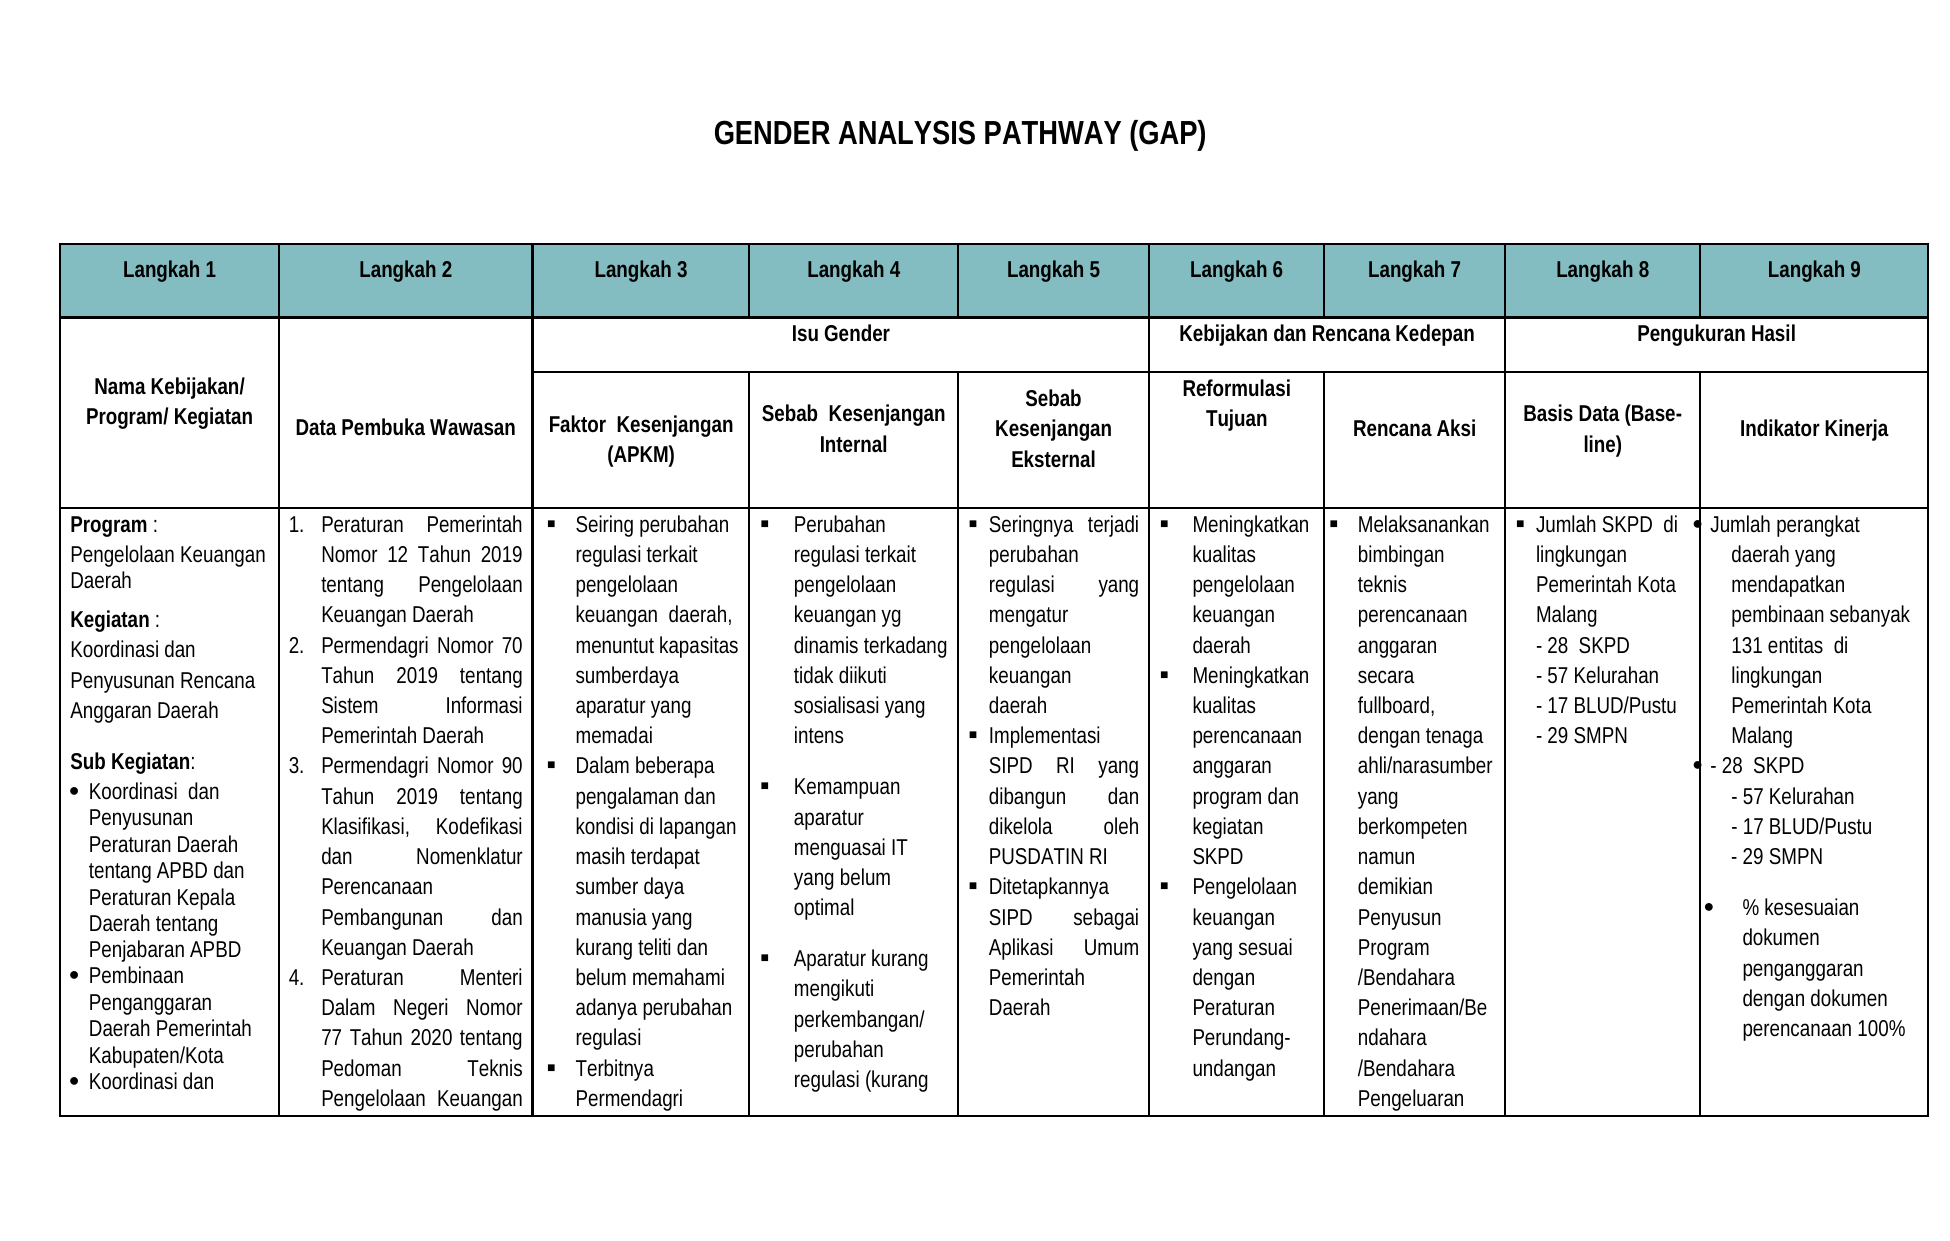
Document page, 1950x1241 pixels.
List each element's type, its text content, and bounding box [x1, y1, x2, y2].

table_cell Faktor Kesenjangan (APKM) [534, 373, 748, 507]
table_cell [534, 509, 748, 1115]
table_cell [61, 509, 278, 1115]
table_cell Sebab Kesenjangan Eksternal [959, 373, 1148, 507]
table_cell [1150, 509, 1323, 1115]
table_cell Pengukuran Hasil [1506, 319, 1927, 371]
table_header Langkah 9 [1701, 245, 1927, 316]
table_cell Indikator Kinerja [1701, 373, 1927, 507]
table_header Langkah 4 [750, 245, 957, 316]
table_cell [280, 509, 531, 1115]
table_header Langkah 3 [534, 245, 748, 316]
table_cell Reformulasi Tujuan [1150, 373, 1323, 507]
table_cell Nama Kebijakan/ Program/ Kegiatan [61, 319, 278, 507]
table_cell Basis Data (Base-line) [1506, 373, 1699, 507]
text GENDER ANALYSIS PATHWAY (GAP) [59, 113, 1861, 151]
table_cell Sebab Kesenjangan Internal [750, 373, 957, 507]
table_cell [1325, 509, 1504, 1115]
table_header Langkah 1 [61, 245, 278, 316]
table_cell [1701, 509, 1927, 1115]
table_header Langkah 8 [1506, 245, 1699, 316]
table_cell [959, 509, 1148, 1115]
table_header Langkah 7 [1325, 245, 1504, 316]
table_header Langkah 5 [959, 245, 1148, 316]
table_header Langkah 2 [280, 245, 531, 316]
table_header Langkah 6 [1150, 245, 1323, 316]
table_cell Isu Gender [534, 319, 1148, 371]
table_cell Kebijakan dan Rencana Kedepan [1150, 319, 1504, 371]
table_cell Data Pembuka Wawasan [280, 319, 531, 507]
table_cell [750, 509, 957, 1115]
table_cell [1506, 509, 1699, 1115]
table_cell Rencana Aksi [1325, 373, 1504, 507]
